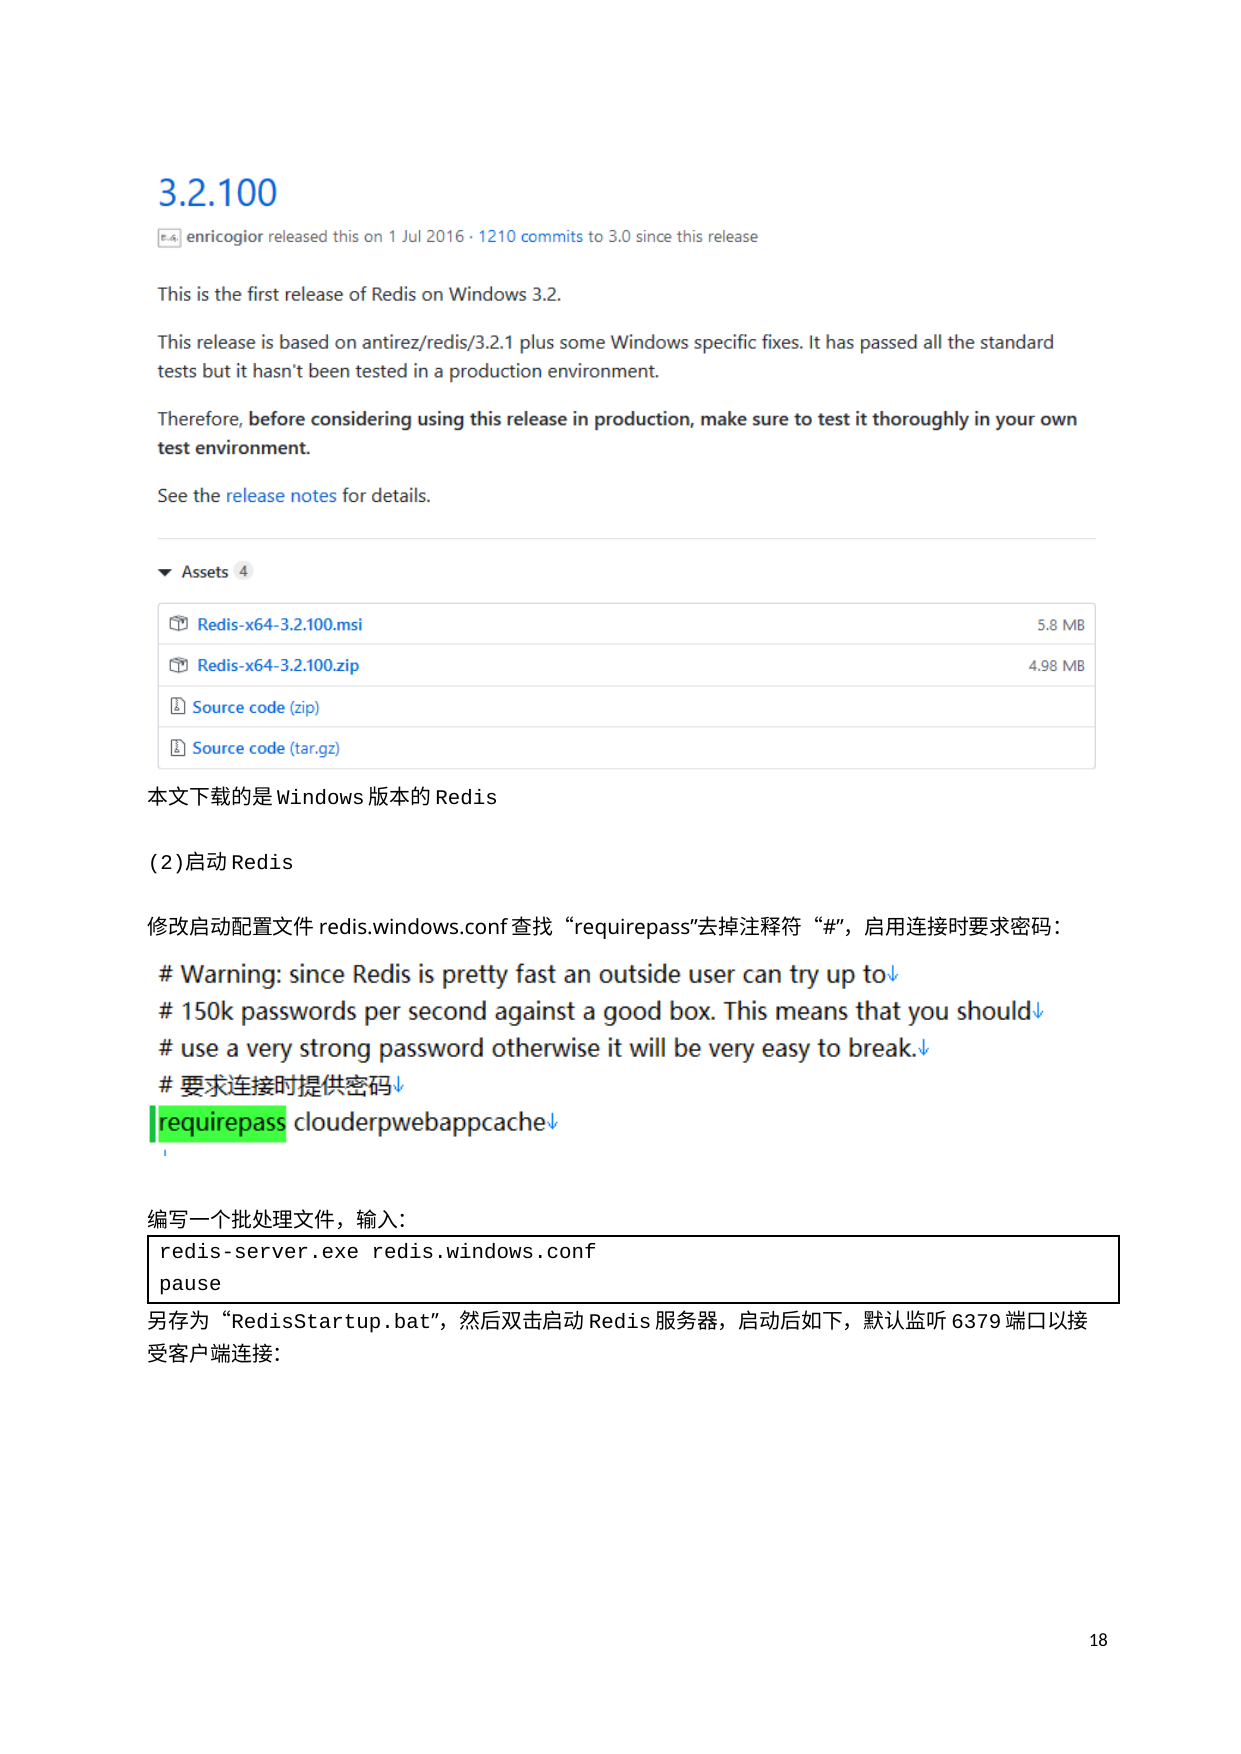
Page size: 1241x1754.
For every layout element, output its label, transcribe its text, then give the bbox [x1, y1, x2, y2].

text 另存为“RedisStartup.bat”，然后双击启动Redis服务器，启动后如下，默认监听6379端口以接受客户端连接： [148, 1304, 1107, 1369]
text (2)启动Redis [148, 844, 1107, 877]
picture [147, 956, 1108, 1156]
text 本文下载的是Windows版本的Redis [148, 779, 1107, 812]
picture [147, 163, 1108, 779]
table_header redis-server.exe redis.windows.conf pause [149, 1237, 1118, 1302]
text 修改启动配置文件redis.windows.conf查找“requirepass”去掉注释符“#”，启用连接时要求密码： [148, 909, 1107, 942]
text 编写一个批处理文件，输入： [148, 1202, 1107, 1234]
